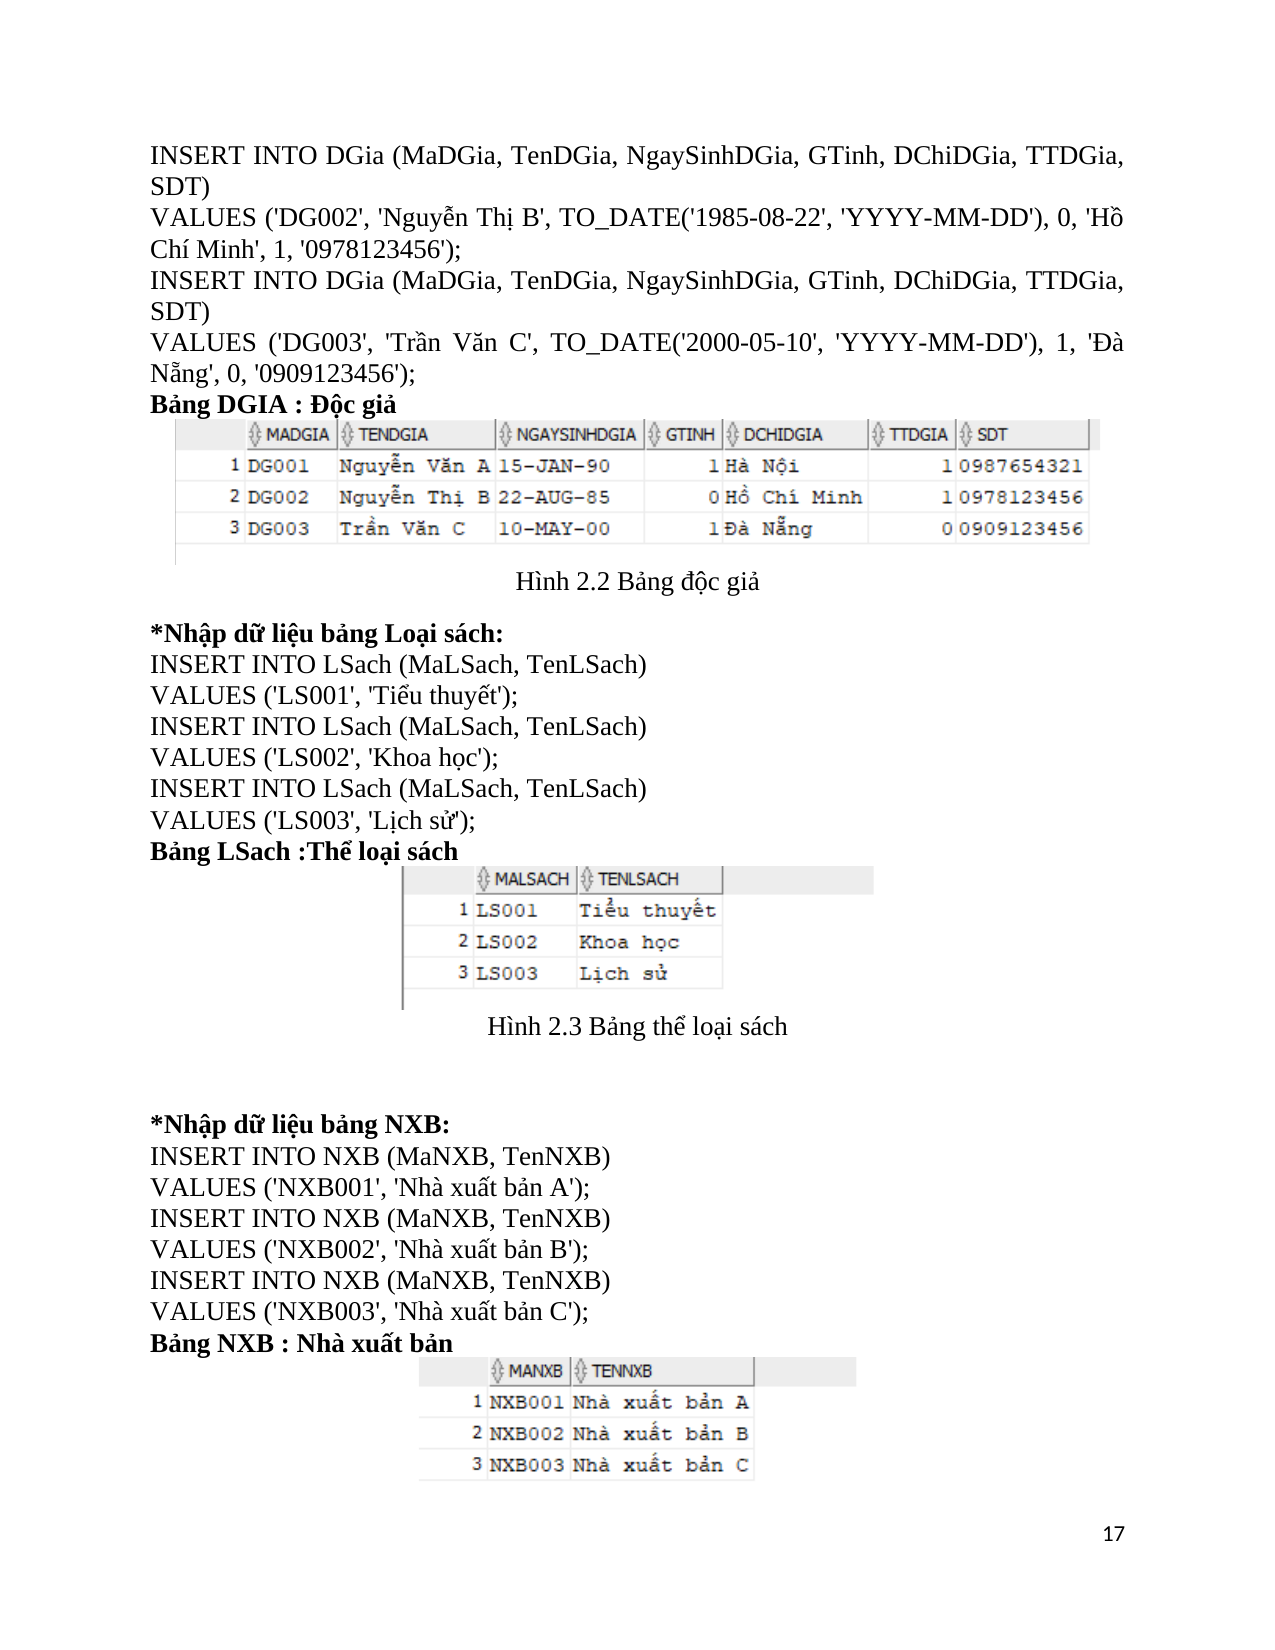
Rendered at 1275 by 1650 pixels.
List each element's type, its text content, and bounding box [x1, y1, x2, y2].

text INSERT INTO LSach (MaLSach, TenLSach) [150, 710, 1125, 741]
text VALUES ('DG002', 'Nguyễn Thị B', TO_DATE('1985-08-22', 'YYYY-MM-DD'), 0, 'Hồ Chí Minh', 1, '0978123456'); [150, 202, 1125, 264]
text VALUES ('DG003', 'Trần Văn C', TO_DATE('2000-05-10', 'YYYY-MM-DD'), 1, 'Đà Nẵng', 0, '0909123456'); [150, 326, 1125, 388]
text INSERT INTO LSach (MaLSach, TenLSach) [150, 773, 1125, 804]
text Hình 2.2 Bảng độc giả [150, 565, 1125, 596]
text INSERT INTO LSach (MaLSach, TenLSach) [150, 648, 1125, 679]
picture [175, 419, 1100, 565]
text INSERT INTO NXB (MaNXB, TenNXB) [150, 1264, 1125, 1296]
text INSERT INTO NXB (MaNXB, TenNXB) [150, 1202, 1125, 1233]
picture [418, 1357, 857, 1500]
text Bảng LSach :Thể loại sách [150, 835, 1125, 866]
text *Nhập dữ liệu bảng NXB: [150, 1109, 1125, 1140]
text VALUES ('LS001', 'Tiểu thuyết'); [150, 679, 1125, 710]
picture [401, 866, 874, 1010]
text *Nhập dữ liệu bảng Loại sách: [150, 617, 1125, 648]
text VALUES ('LS003', 'Lịch sử'); [150, 804, 1125, 835]
text Bảng NXB : Nhà xuất bản [150, 1327, 1125, 1358]
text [150, 139, 1125, 202]
text Hình 2.3 Bảng thể loại sách [150, 1010, 1125, 1041]
text VALUES ('NXB001', 'Nhà xuất bản A'); [150, 1171, 1125, 1202]
text VALUES ('NXB003', 'Nhà xuất bản C'); [150, 1296, 1125, 1327]
text VALUES ('LS002', 'Khoa học'); [150, 741, 1125, 773]
text Bảng DGIA : Độc giả [150, 388, 1125, 419]
text INSERT INTO NXB (MaNXB, TenNXB) [150, 1140, 1125, 1171]
text VALUES ('NXB002', 'Nhà xuất bản B'); [150, 1233, 1125, 1264]
text INSERT INTO DGia (MaDGia, TenDGia, NgaySinhDGia, GTinh, DChiDGia, TTDGia, SDT) [150, 264, 1125, 326]
